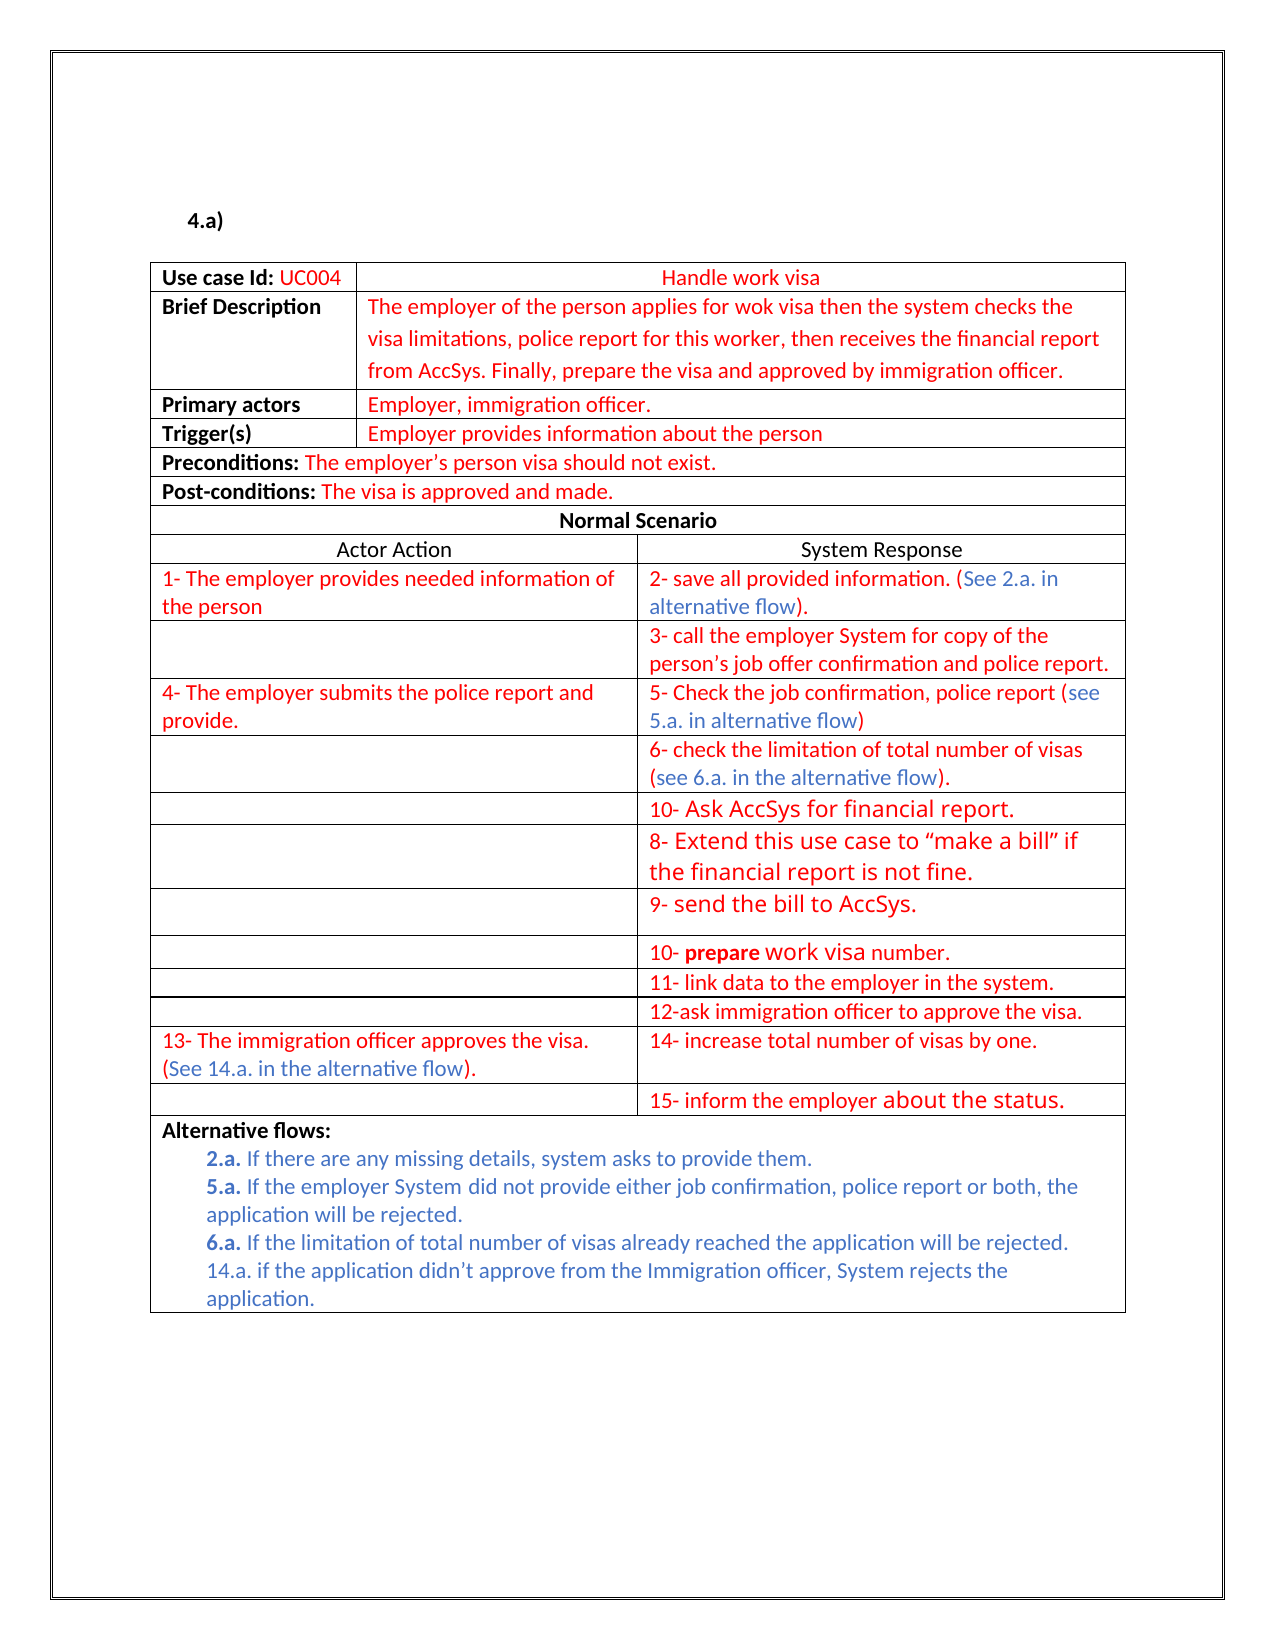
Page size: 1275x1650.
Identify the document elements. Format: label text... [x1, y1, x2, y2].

table_cell [151, 936, 637, 967]
table_cell 14- increase total number of visas by one. [638, 1027, 1125, 1083]
table_cell 3- call the employer System for copy of the person’s job offer confirmation and police report. [638, 621, 1125, 677]
table_cell Primary actors [151, 390, 356, 418]
table_cell [151, 736, 637, 792]
table_cell Normal Scenario [151, 506, 1125, 534]
table_cell Brief Description [151, 292, 356, 389]
table_cell System Response [638, 535, 1125, 563]
table_cell 1- The employer provides needed information of the person [151, 564, 637, 620]
table_cell 13- The immigration officer approves the visa. (See 14.a. in the alternative flow). [151, 1027, 637, 1083]
table_cell 9- send the bill to AccSys. [638, 889, 1125, 935]
table_cell Preconditions: The employer’s person visa should not exist. [151, 448, 1125, 476]
text 4.a) [187, 206, 1125, 234]
table_cell 5- Check the job confirmation, police report (see 5.a. in alternative flow) [638, 679, 1125, 734]
table_cell 8- Extend this use case to “make a bill” if the financial report is not fine. [638, 825, 1125, 887]
table_cell Post-conditions: The visa is approved and made. [151, 477, 1125, 505]
table_cell 4- The employer submits the police report and provide. [151, 679, 637, 734]
table_cell 6- check the limitation of total number of visas (see 6.a. in the alternative flow). [638, 736, 1125, 792]
table_cell [151, 969, 637, 996]
table_cell [151, 825, 637, 887]
table_cell Employer provides information about the person [357, 419, 1125, 447]
table_cell [151, 621, 637, 677]
table_cell 12-ask immigration officer to approve the visa. [638, 998, 1125, 1026]
table_cell The employer of the person applies for wok visa then the system checks the visa limitations, police report for this worker, then receives the financial report from AccSys. Finally, prepare the visa and approved by immigration officer. [357, 292, 1125, 389]
table_cell 11- link data to the employer in the system. [638, 969, 1125, 996]
table_cell [151, 793, 637, 824]
table_cell 10- Ask AccSys for financial report. [638, 793, 1125, 824]
table_cell Employer, immigration officer. [357, 390, 1125, 418]
table_cell 15- inform the employer about the status. [638, 1084, 1125, 1115]
table_cell [151, 889, 637, 935]
table_cell 10- prepare work visa number. [638, 936, 1125, 967]
table_cell [151, 1084, 637, 1115]
table_cell Trigger(s) [151, 419, 356, 447]
table_cell Alternative flows: 2.a. If there are any missing details, system asks to provide them. 5.a. If the employer System did not provide either job confirmation, police report or both, the application will be rejected. 6.a. If the limitation of total number of visas already reached the application will be rejected. 14.a. if the application didn’t approve from the Immigration officer, System rejects the application. [151, 1116, 1125, 1312]
table_cell [151, 998, 637, 1026]
table_cell 2- save all provided information. (See 2.a. in alternative flow). [638, 564, 1125, 620]
table_cell Actor Action [151, 535, 637, 563]
table_header Use case Id: UC004 [151, 263, 356, 291]
table_header Handle work visa [357, 263, 1125, 291]
